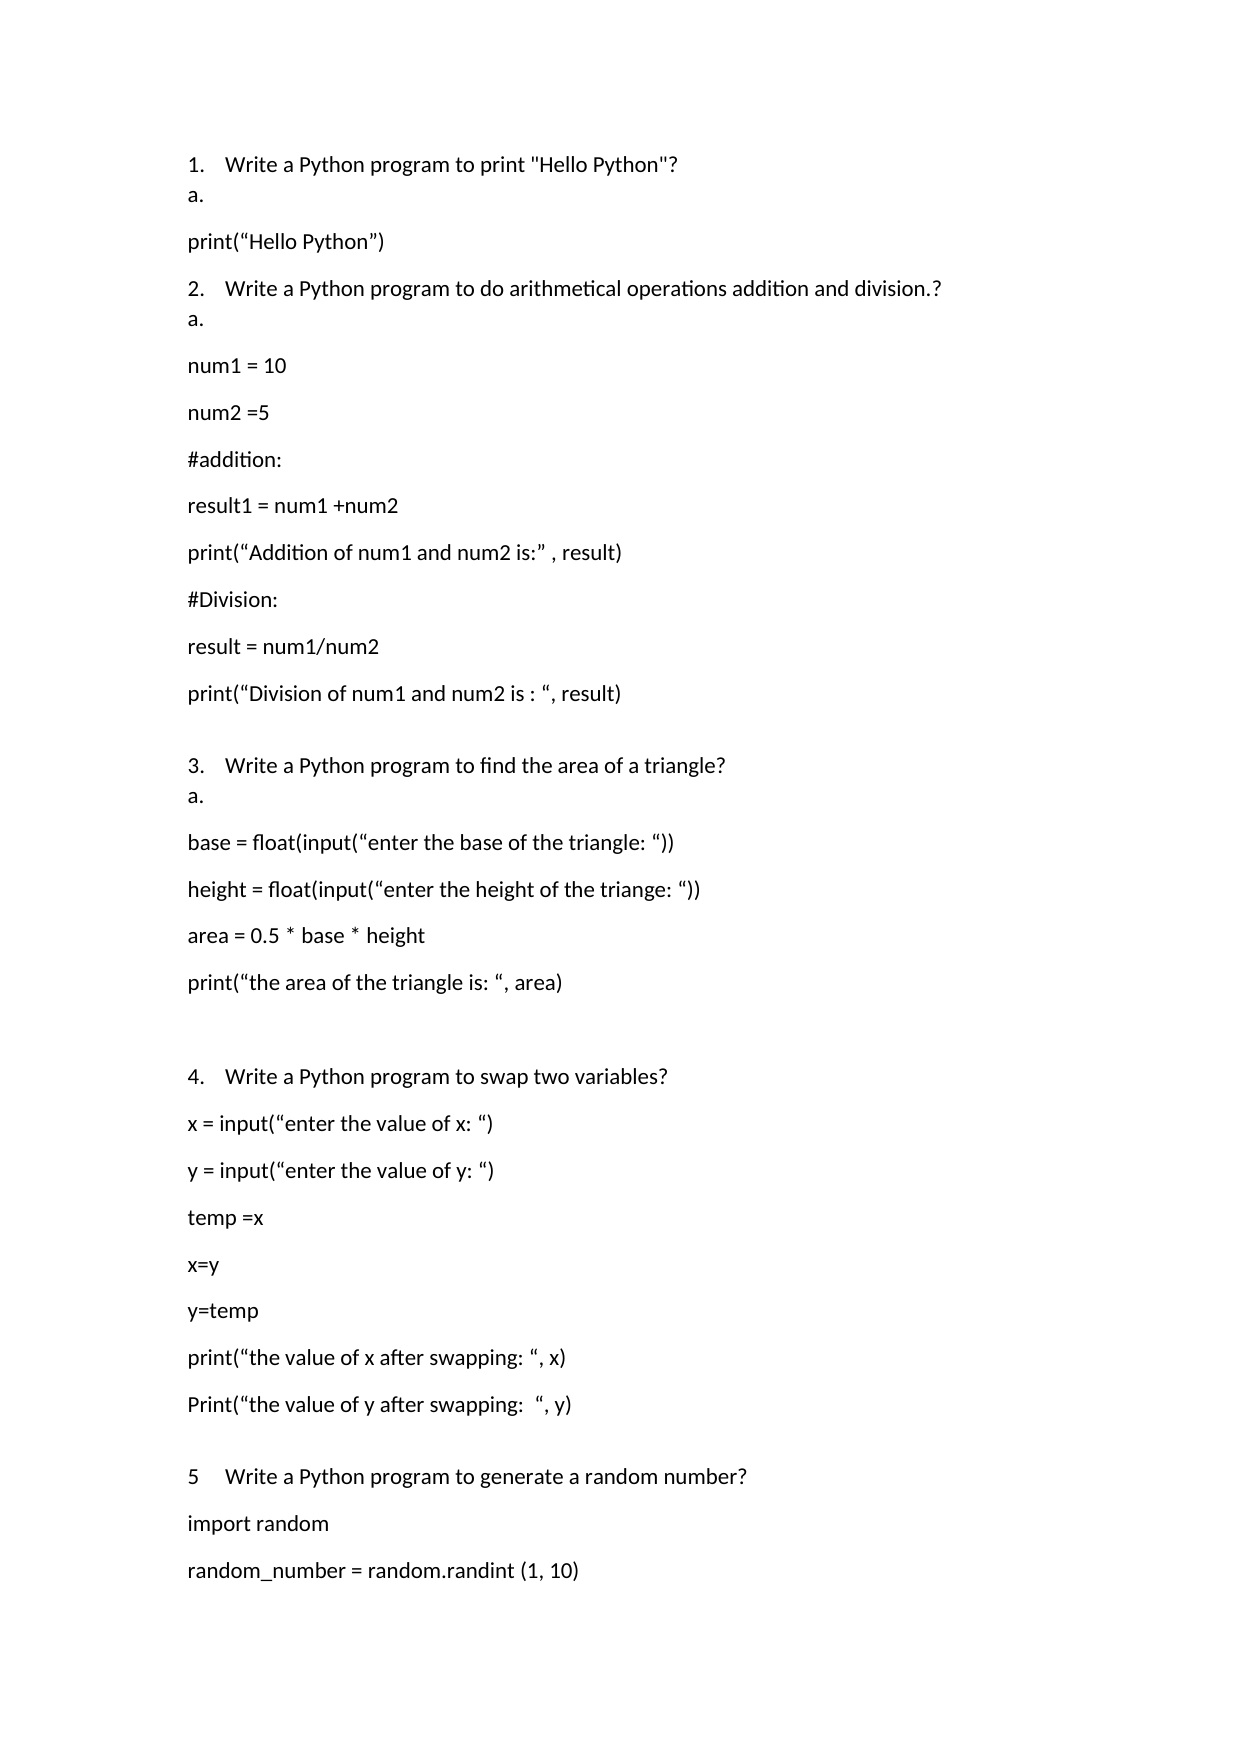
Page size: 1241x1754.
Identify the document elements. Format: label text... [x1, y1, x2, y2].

text result1 = num1 +num2 [187, 492, 1090, 520]
text print(“Addition of num1 and num2 is:” , result) [187, 538, 1090, 567]
text print(“the area of the triangle is: “, area) [150, 968, 1090, 997]
text num1 = 10 [187, 351, 1090, 379]
text print(“Hello Python”) [187, 227, 1090, 255]
text print(“Division of num1 and num2 is : “, result) [187, 679, 1090, 707]
list Write a Python program to do arithmetical operations addition and division.? [187, 274, 1090, 302]
text x = input(“enter the value of x: “) [187, 1109, 1090, 1137]
text #addition: [187, 445, 1090, 473]
list Write a Python program to print "Hello Python"? [187, 150, 1090, 178]
text base = float(input(“enter the base of the triangle: “)) [187, 828, 1090, 856]
text result = num1/num2 [187, 632, 1090, 660]
list Write a Python program to generate a random number? [187, 1462, 1090, 1490]
text print(“the value of x after swapping: “, x) [187, 1343, 1090, 1372]
text height = float(input(“enter the height of the triange: “)) [150, 875, 1090, 903]
text area = 0.5 * base * height [150, 922, 1090, 950]
text x=y [187, 1250, 1090, 1278]
text num2 =5 [187, 398, 1090, 426]
text Print(“the value of y after swapping: “, y) [187, 1390, 1090, 1418]
list Write a Python program to swap two variables? [187, 1062, 1090, 1090]
text temp =x [187, 1203, 1090, 1231]
text import random [187, 1509, 1090, 1537]
list Write a Python program to find the area of a triangle? [187, 751, 1090, 779]
text y=temp [187, 1297, 1090, 1325]
text y = input(“enter the value of y: “) [187, 1156, 1090, 1184]
text random_number = random.randint (1, 10) [187, 1556, 1090, 1584]
text #Division: [187, 585, 1090, 613]
